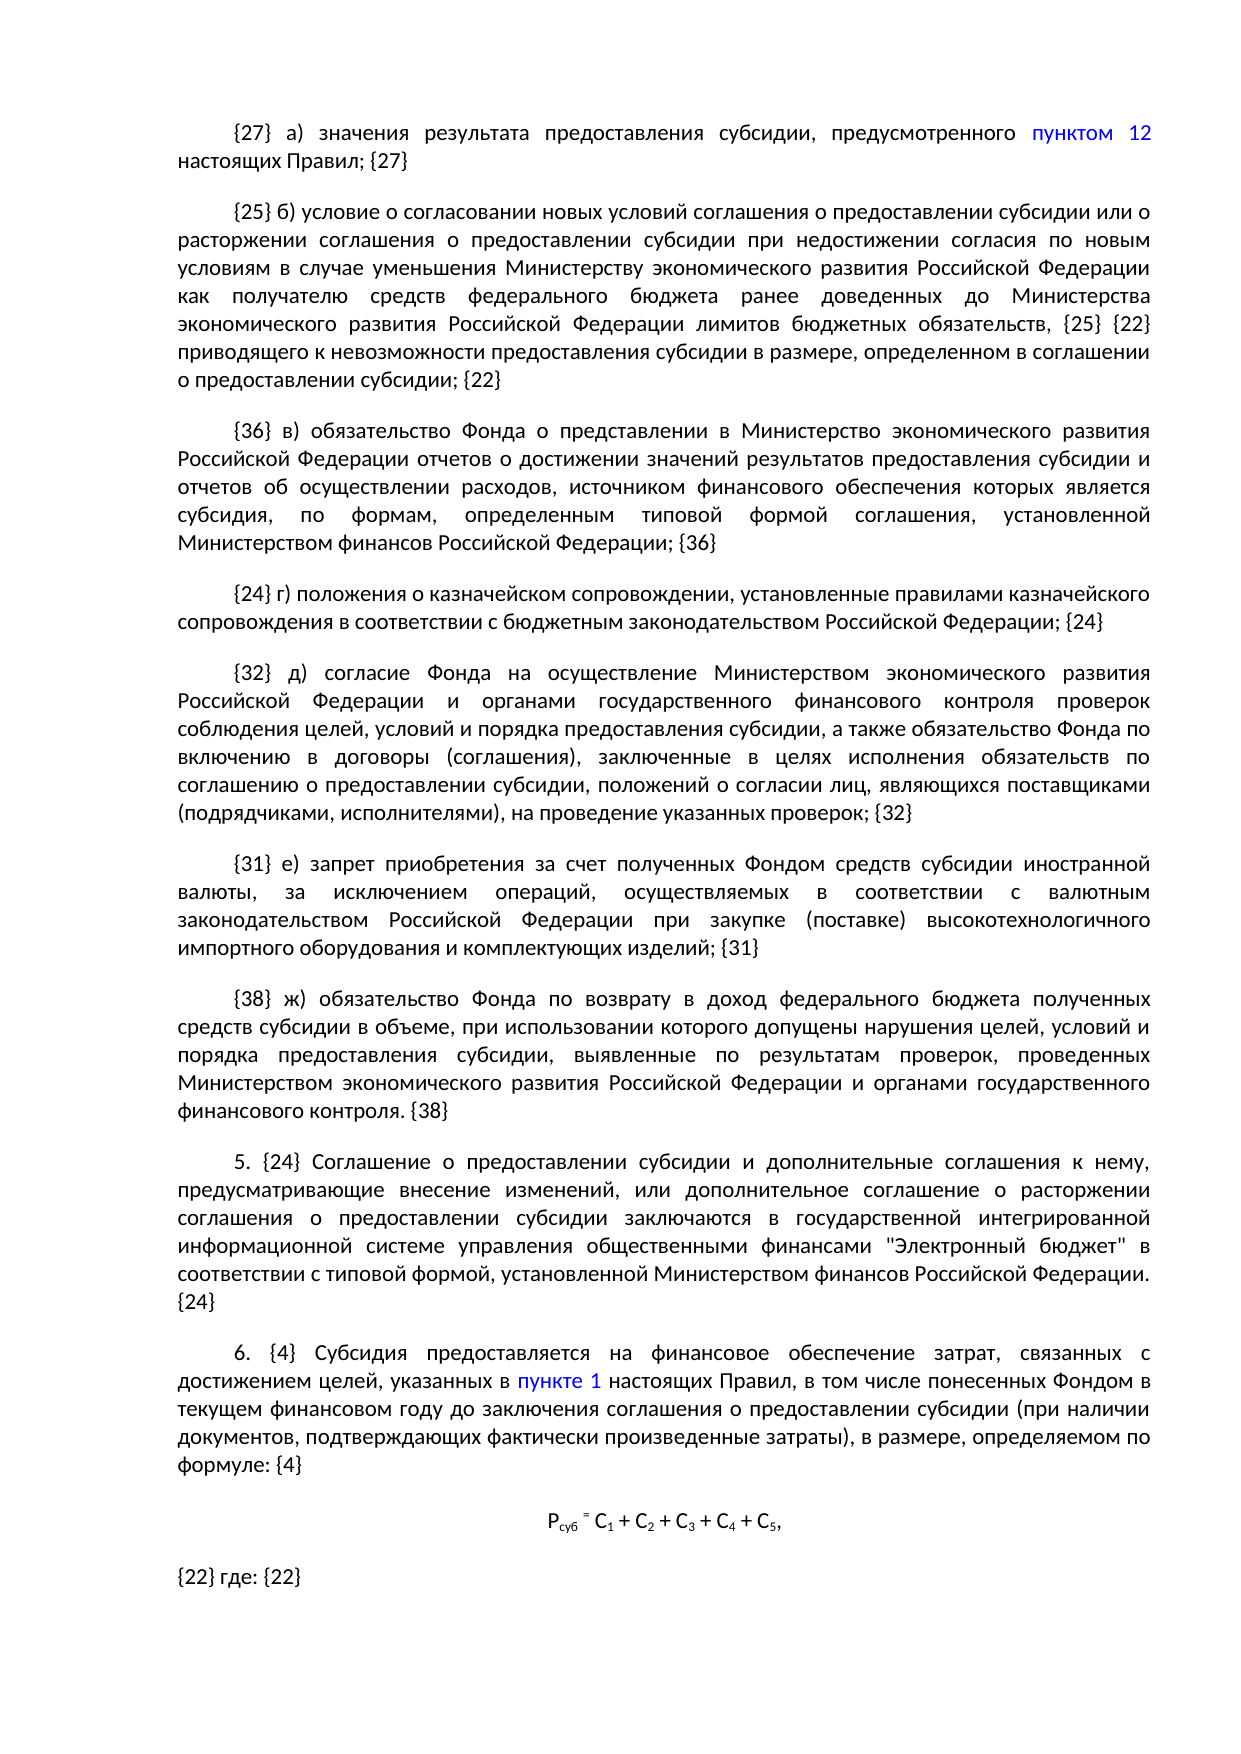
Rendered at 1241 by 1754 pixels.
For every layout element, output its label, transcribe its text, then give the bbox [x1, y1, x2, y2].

text 6. {4} Субсидия предоставляется на финансовое обеспечение затрат, связанных с достижением целей, указанных в пункте 1 настоящих Правил, в том числе понесенных Фондом в текущем финансовом году до заключения соглашения о предоставлении субсидии (при наличии документов, подтверждающих фактически произведенные затраты), в размере, определяемом по формуле: {4} [177, 1338, 1152, 1478]
text {32} д) согласие Фонда на осуществление Министерством экономического развития Российской Федерации и органами государственного финансового контроля проверок соблюдения целей, условий и порядка предоставления субсидии, а также обязательство Фонда по включению в договоры (соглашения), заключенные в целях исполнения обязательств по соглашению о предоставлении субсидии, положений о согласии лиц, являющихся поставщиками (подрядчиками, исполнителями), на проведение указанных проверок; {32} [177, 658, 1152, 826]
text {22} где: {22} [177, 1562, 1152, 1590]
text Рсуб = С1 + С2 + С3 + С4 + С5, [177, 1506, 1152, 1534]
text {38} ж) обязательство Фонда по возврату в доход федерального бюджета полученных средств субсидии в объеме, при использовании которого допущены нарушения целей, условий и порядка предоставления субсидии, выявленные по результатам проверок, проведенных Министерством экономического развития Российской Федерации и органами государственного финансового контроля. {38} [177, 984, 1152, 1124]
text {24} г) положения о казначейском сопровождении, установленные правилами казначейского сопровождения в соответствии с бюджетным законодательством Российской Федерации; {24} [177, 579, 1152, 635]
text {27} а) значения результата предоставления субсидии, предусмотренного пунктом 12 настоящих Правил; {27} [177, 118, 1152, 174]
text {25} б) условие о согласовании новых условий соглашения о предоставлении субсидии или о расторжении соглашения о предоставлении субсидии при недостижении согласия по новым условиям в случае уменьшения Министерству экономического развития Российской Федерации как получателю средств федерального бюджета ранее доведенных до Министерства экономического развития Российской Федерации лимитов бюджетных обязательств, {25} {22} приводящего к невозможности предоставления субсидии в размере, определенном в соглашении о предоставлении субсидии; {22} [177, 197, 1152, 393]
text {31} е) запрет приобретения за счет полученных Фондом средств субсидии иностранной валюты, за исключением операций, осуществляемых в соответствии с валютным законодательством Российской Федерации при закупке (поставке) высокотехнологичного импортного оборудования и комплектующих изделий; {31} [177, 849, 1152, 961]
text {36} в) обязательство Фонда о представлении в Министерство экономического развития Российской Федерации отчетов о достижении значений результатов предоставления субсидии и отчетов об осуществлении расходов, источником финансового обеспечения которых является субсидия, по формам, определенным типовой формой соглашения, установленной Министерством финансов Российской Федерации; {36} [177, 416, 1152, 556]
text 5. {24} Соглашение о предоставлении субсидии и дополнительные соглашения к нему, предусматривающие внесение изменений, или дополнительное соглашение о расторжении соглашения о предоставлении субсидии заключаются в государственной интегрированной информационной системе управления общественными финансами "Электронный бюджет" в соответствии с типовой формой, установленной Министерством финансов Российской Федерации.{24} [177, 1147, 1152, 1315]
